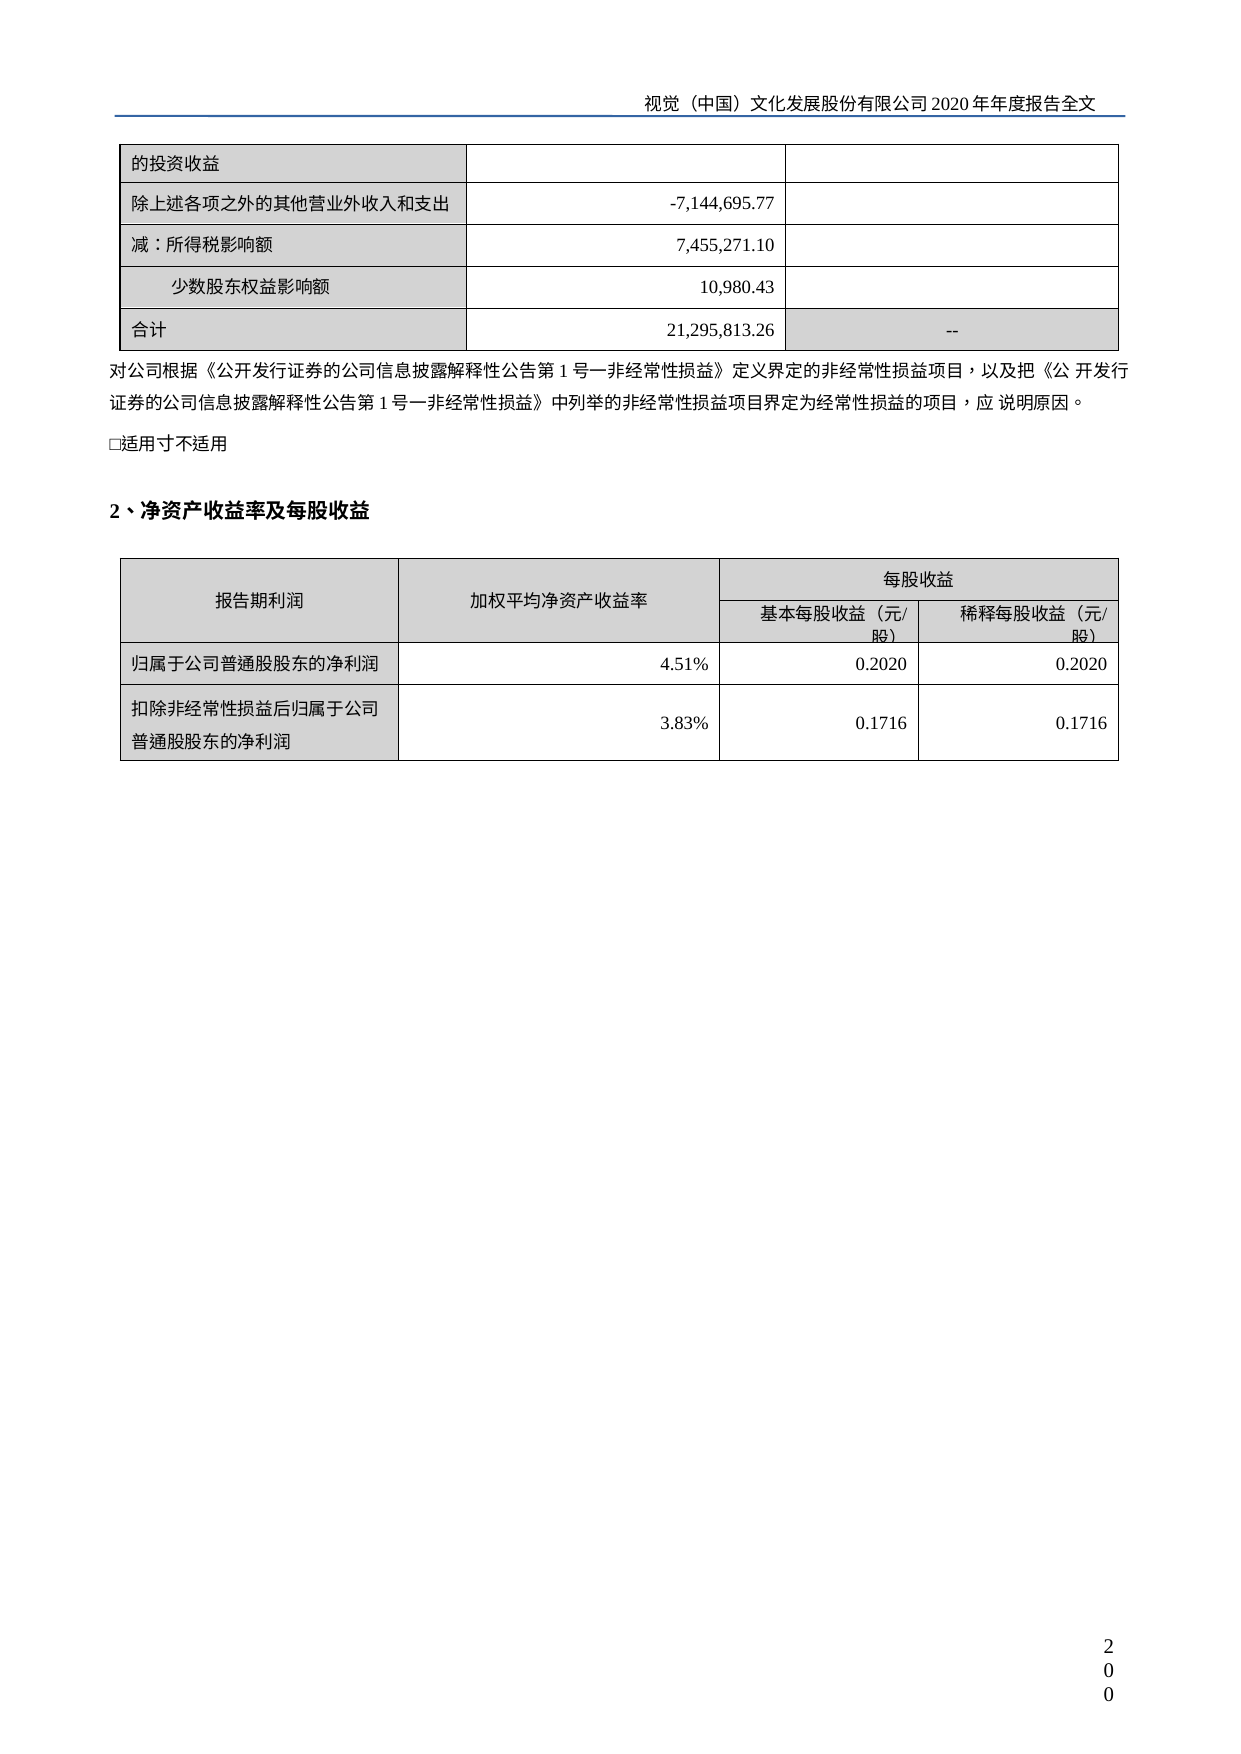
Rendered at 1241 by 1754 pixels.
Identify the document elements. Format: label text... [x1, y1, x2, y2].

text 2、净资产收益率及每股收益 [109, 496, 1129, 524]
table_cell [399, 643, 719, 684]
text □适用寸不适用 [109, 431, 1129, 456]
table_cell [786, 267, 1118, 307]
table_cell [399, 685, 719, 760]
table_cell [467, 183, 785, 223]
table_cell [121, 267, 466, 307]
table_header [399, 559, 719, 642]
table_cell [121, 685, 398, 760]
text 对公司根据《公开发行证券的公司信息披露解释性公告第1号一非经常性损益》定义界定的非经常性损益项目，以及把《公 开发行证券的公司信息披露解释性公告第1号一非经常性损益》中列举的非经常性损益项目界定为经常性损益的项目，应 说明原因。 [109, 351, 1129, 416]
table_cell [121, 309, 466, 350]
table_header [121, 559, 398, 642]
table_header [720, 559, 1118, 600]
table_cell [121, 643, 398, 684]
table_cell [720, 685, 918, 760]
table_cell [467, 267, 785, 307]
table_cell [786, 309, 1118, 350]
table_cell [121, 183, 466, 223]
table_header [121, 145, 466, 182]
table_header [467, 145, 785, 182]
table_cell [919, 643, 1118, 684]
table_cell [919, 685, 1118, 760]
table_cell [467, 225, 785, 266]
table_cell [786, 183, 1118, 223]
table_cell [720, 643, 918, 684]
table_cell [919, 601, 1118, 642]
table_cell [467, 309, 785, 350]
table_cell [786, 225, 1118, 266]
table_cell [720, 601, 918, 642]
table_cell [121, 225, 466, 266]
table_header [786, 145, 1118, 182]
